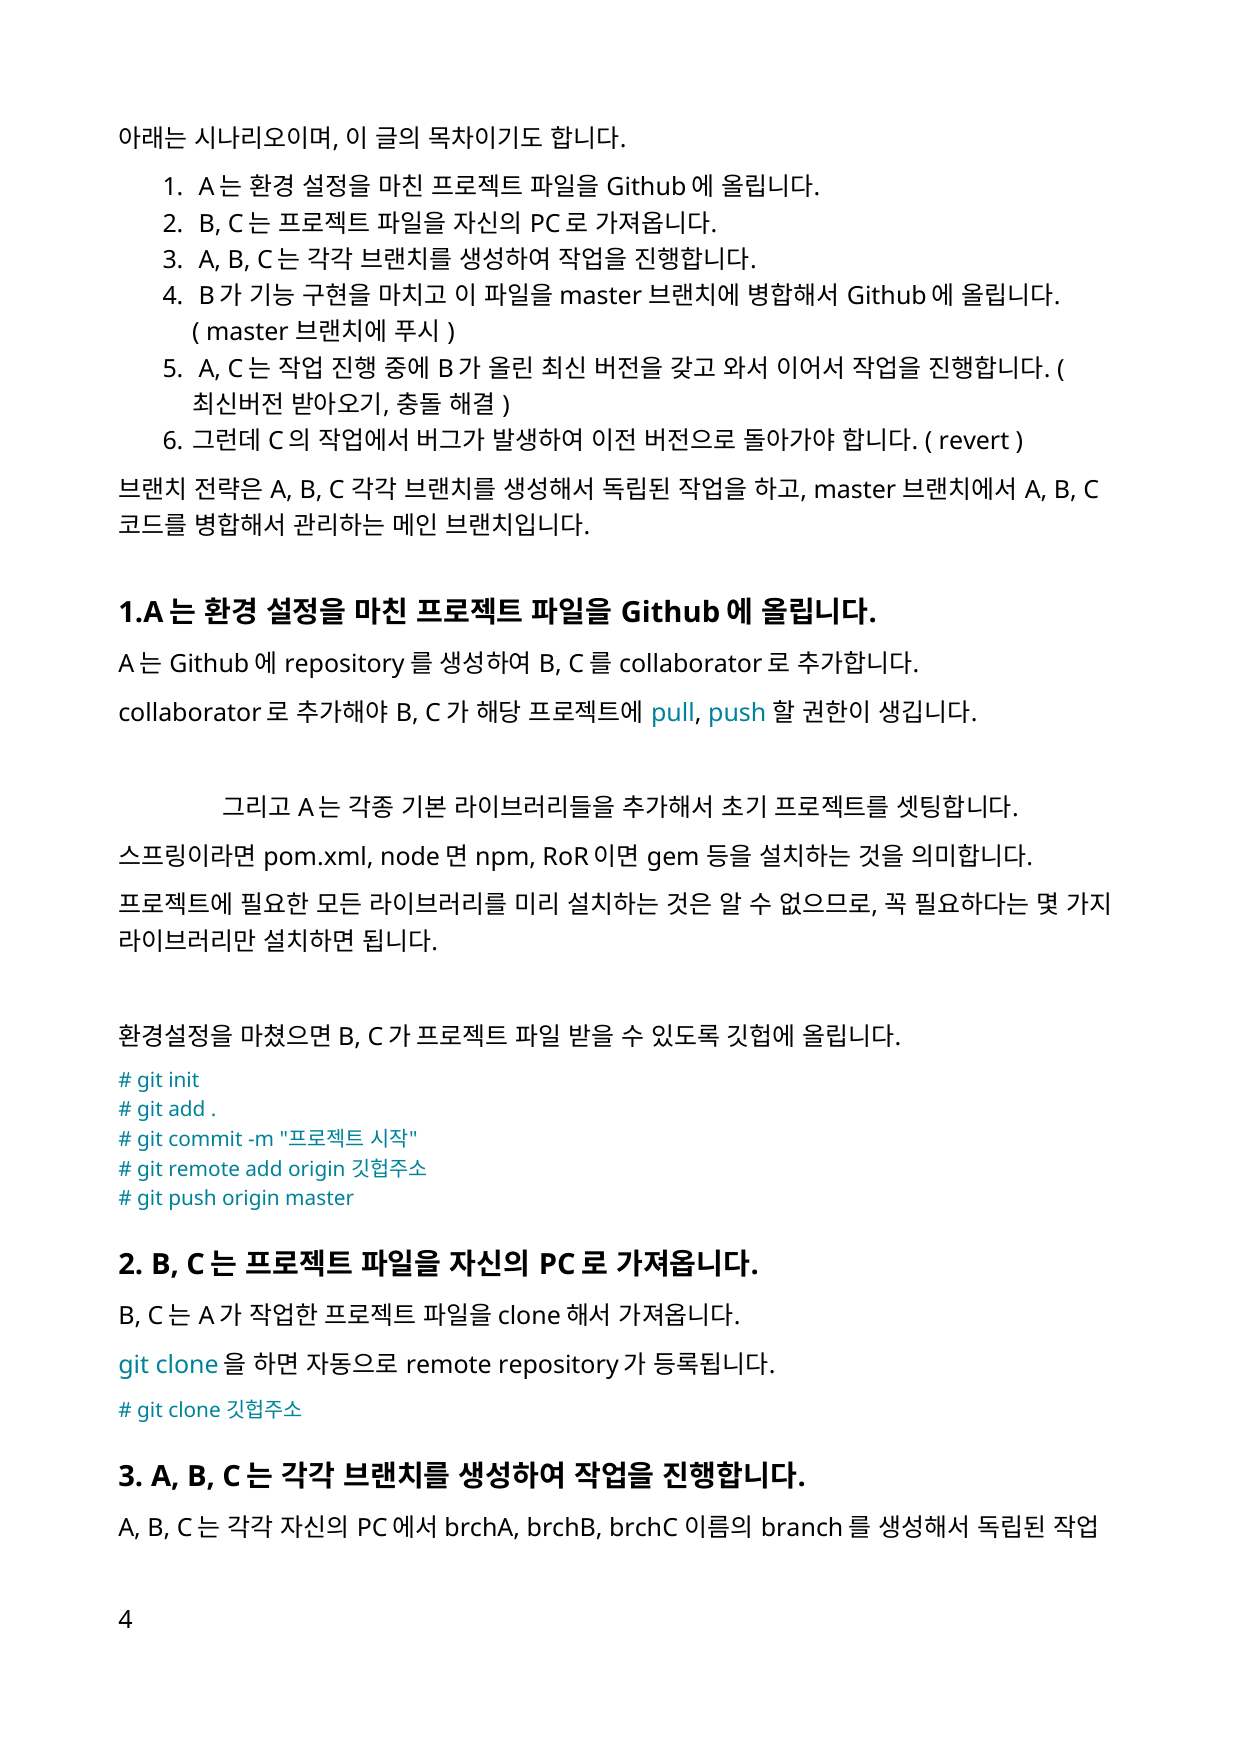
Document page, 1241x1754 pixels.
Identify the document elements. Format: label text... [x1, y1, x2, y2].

text # git commit -m "프로젝트 시작" [118, 1122, 1122, 1152]
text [118, 1508, 1122, 1544]
text 그리고 A는 각종 기본 라이브러리들을 추가해서 초기 프로젝트를 셋팅합니다. [118, 787, 1122, 824]
text # git push origin master [118, 1183, 1122, 1211]
text # git remote add origin 깃헙주소 [118, 1152, 1122, 1183]
list A, C는 작업 진행 중에 B가 올린 최신 버전을 갖고 와서 이어서 작업을 진행합니다. ( 최신버전 받아오기, 충돌 해결 ) [162, 348, 1122, 421]
text 환경설정을 마쳤으면 B, C가 프로젝트 파일 받을 수 있도록 깃헙에 올립니다. [118, 1016, 1122, 1053]
text 2. B, C는 프로젝트 파일을 자신의 PC로 가져옵니다. [118, 1241, 1122, 1283]
text git clone을 하면 자동으로 remote repository가 등록됩니다. [118, 1344, 1122, 1381]
list B가 기능 구현을 마치고 이 파일을 master 브랜치에 병합해서 Github에 올립니다. ( master 브랜치에 푸시 ) [162, 276, 1122, 348]
text # git add . [118, 1094, 1122, 1122]
text 스프링이라면 pom.xml, node면 npm, RoR이면 gem 등을 설치하는 것을 의미합니다. [118, 836, 1122, 872]
list A는 환경 설정을 마친 프로젝트 파일을 Github에 올립니다. [162, 167, 1122, 203]
list 그런데 C의 작업에서 버그가 발생하여 이전 버전으로 돌아가야 합니다. ( revert ) [162, 421, 1122, 457]
text # git init [118, 1065, 1122, 1094]
list B, C는 프로젝트 파일을 자신의 PC로 가져옵니다. [162, 203, 1122, 239]
text B, C는 A가 작업한 프로젝트 파일을 clone해서 가져옵니다. [118, 1296, 1122, 1332]
list A, B, C는 각각 브랜치를 생성하여 작업을 진행합니다. [162, 239, 1122, 276]
text 아래는 시나리오이며, 이 글의 목차이기도 합니다. [118, 118, 1122, 154]
text collaborator로 추가해야 B, C가 해당 프로젝트에 pull, push 할 권한이 생깁니다. [118, 692, 1122, 728]
text # git clone 깃헙주소 [118, 1393, 1122, 1423]
text 브랜치 전략은 A, B, C 각각 브랜치를 생성해서 독립된 작업을 하고, master 브랜치에서 A, B, C 코드를 병합해서 관리하는 메인 브랜치입니다. [118, 469, 1122, 542]
text 프로젝트에 필요한 모든 라이브러리를 미리 설치하는 것은 알 수 없으므로, 꼭 필요하다는 몇 가지 라이브러리만 설치하면 됩니다. [118, 885, 1122, 957]
text A는 Github에 repository를 생성하여 B, C를 collaborator로 추가합니다. [118, 643, 1122, 679]
text 3. A, B, C는 각각 브랜치를 생성하여 작업을 진행합니다. [118, 1453, 1122, 1495]
text 1.A는 환경 설정을 마친 프로젝트 파일을 Github에 올립니다. [118, 588, 1122, 631]
